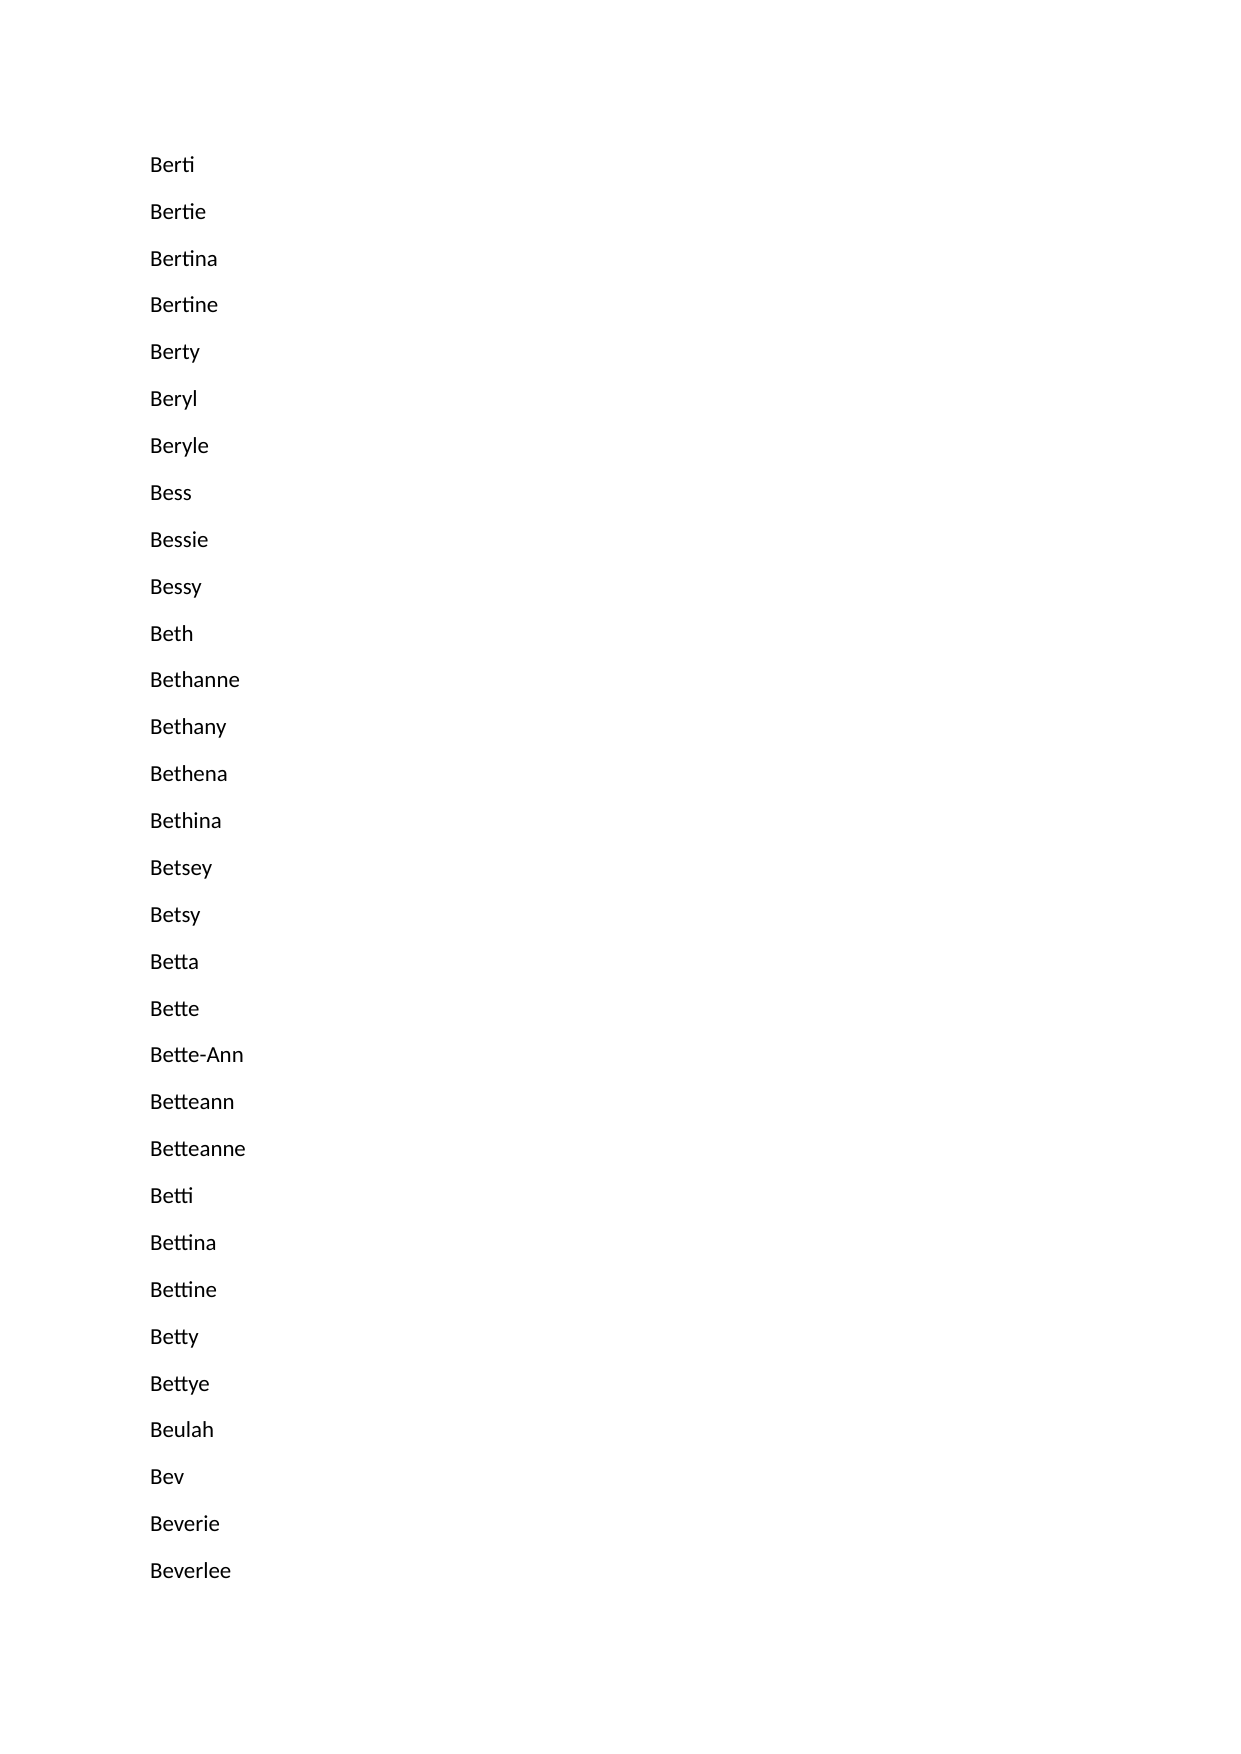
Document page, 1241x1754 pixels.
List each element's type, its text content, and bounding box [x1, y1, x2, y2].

text Betsey [150, 853, 1090, 881]
text Bethanne [150, 666, 1090, 694]
text Beryl [150, 384, 1090, 412]
text Bertina [150, 244, 1090, 272]
text Beverie [150, 1509, 1090, 1537]
text Bettye [150, 1369, 1090, 1397]
text Beryle [150, 431, 1090, 459]
text Bess [150, 478, 1090, 506]
text Bette [150, 994, 1090, 1022]
text Beverlee [150, 1556, 1090, 1584]
text Bessie [150, 525, 1090, 553]
text Bettine [150, 1275, 1090, 1303]
text Beulah [150, 1416, 1090, 1444]
text Beth [150, 619, 1090, 647]
text Bertine [150, 291, 1090, 319]
text Bethany [150, 712, 1090, 741]
text Bertie [150, 197, 1090, 225]
text Berti [150, 150, 1090, 178]
text Betteann [150, 1087, 1090, 1116]
text Bette-Ann [150, 1041, 1090, 1069]
text Bev [150, 1462, 1090, 1491]
text Betsy [150, 900, 1090, 928]
text Betta [150, 947, 1090, 975]
text Bessy [150, 572, 1090, 600]
text Betty [150, 1322, 1090, 1350]
text Berty [150, 337, 1090, 366]
text Betti [150, 1181, 1090, 1209]
text Bethena [150, 759, 1090, 787]
text Betteanne [150, 1134, 1090, 1162]
text Bettina [150, 1228, 1090, 1256]
text Bethina [150, 806, 1090, 834]
